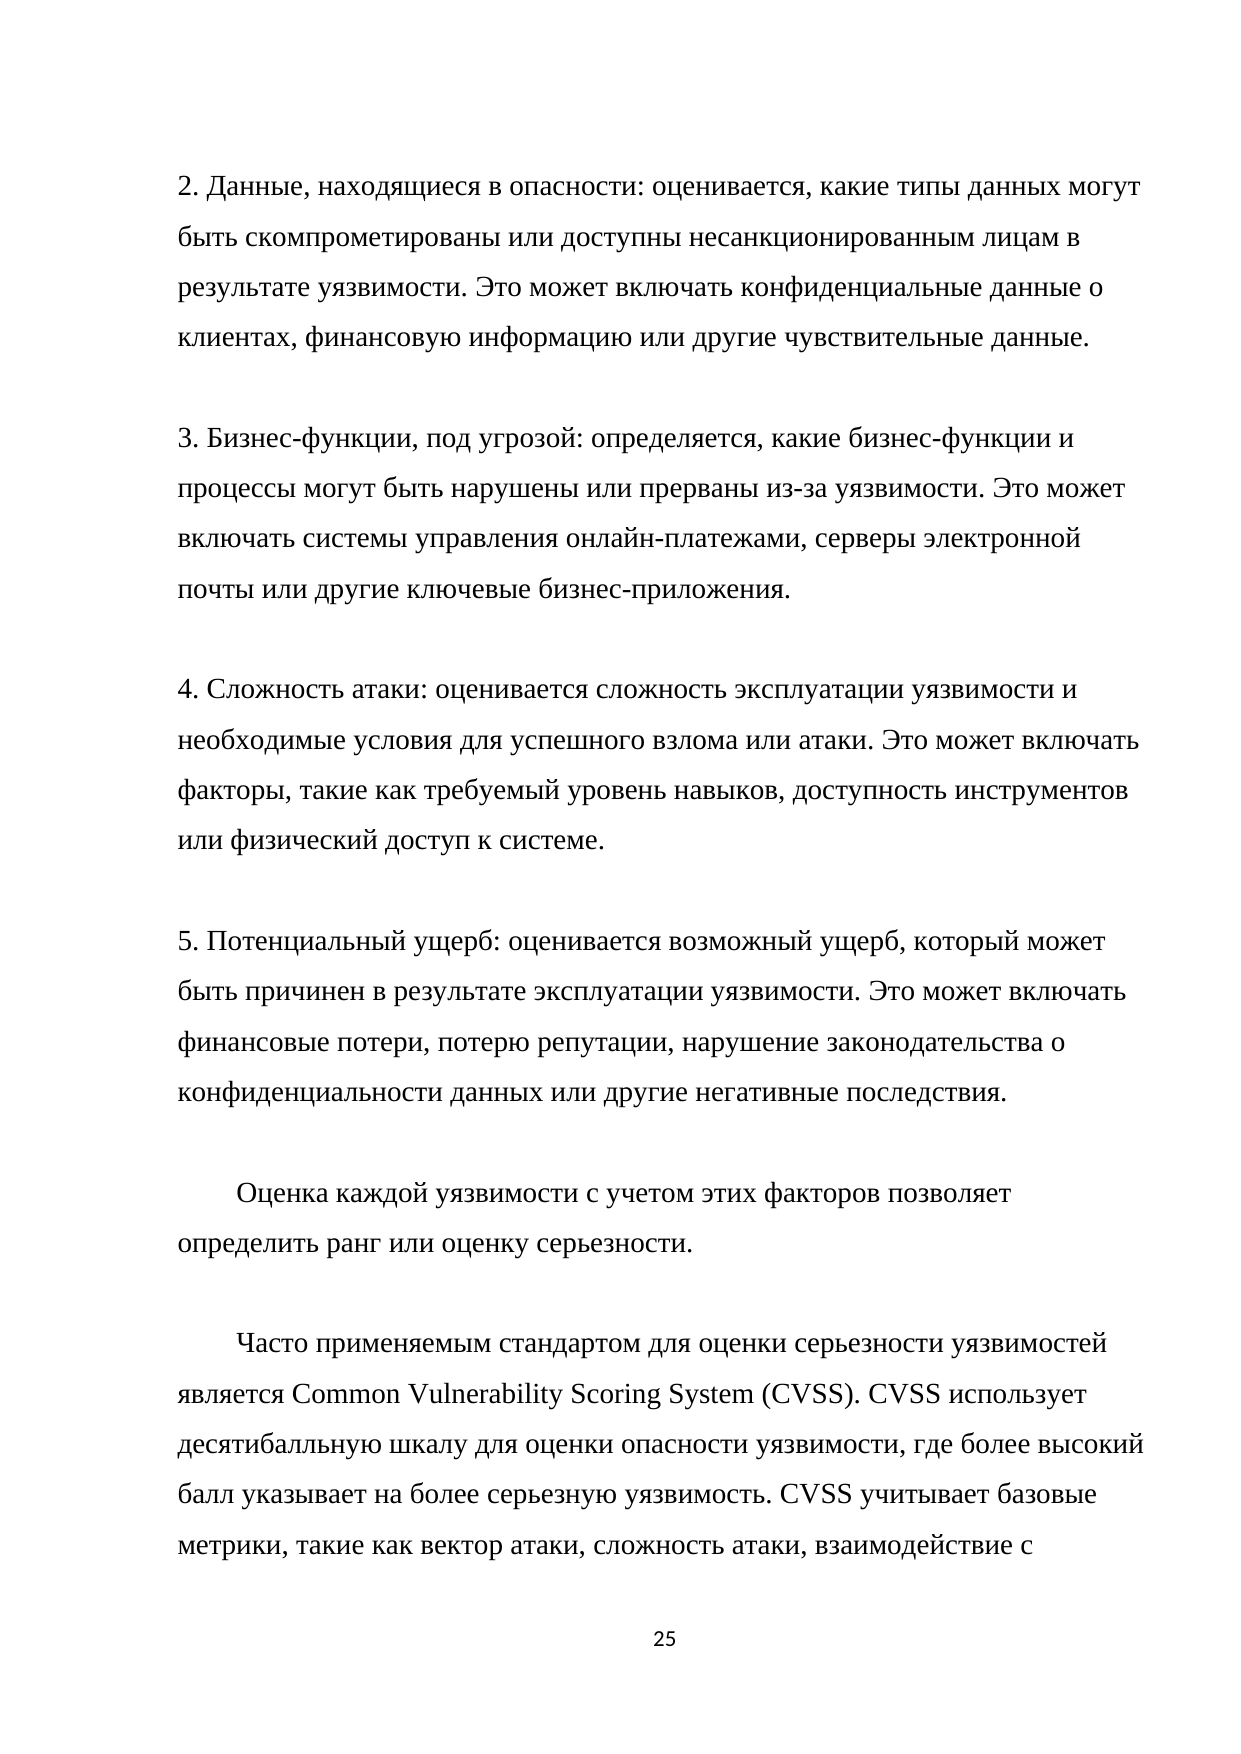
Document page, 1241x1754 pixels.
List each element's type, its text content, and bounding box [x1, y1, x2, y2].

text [177, 1326, 1152, 1560]
text 2. Данные, находящиеся в опасности: оценивается, какие типы данных могут быть скомпрометированы или доступны несанкционированным лицам в результате уязвимости. Это может включать конфиденциальные данные о клиентах, финансовую информацию или другие чувствительные данные. [177, 168, 1152, 353]
text 3. Бизнес-функции, под угрозой: определяется, какие бизнес-функции и процессы могут быть нарушены или прерваны из-за уязвимости. Это может включать системы управления онлайн-платежами, серверы электронной почты или другие ключевые бизнес-приложения. [177, 420, 1152, 604]
text 4. Сложность атаки: оценивается сложность эксплуатации уязвимости и необходимые условия для успешного взлома или атаки. Это может включать факторы, такие как требуемый уровень навыков, доступность инструментов или физический доступ к системе. [177, 672, 1152, 856]
text 5. Потенциальный ущерб: оценивается возможный ущерб, который может быть причинен в результате эксплуатации уязвимости. Это может включать финансовые потери, потерю репутации, нарушение законодательства о конфиденциальности данных или другие негативные последствия. [177, 923, 1152, 1108]
text Оценка каждой уязвимости с учетом этих факторов позволяет определить ранг или оценку серьезности. [177, 1175, 1152, 1258]
